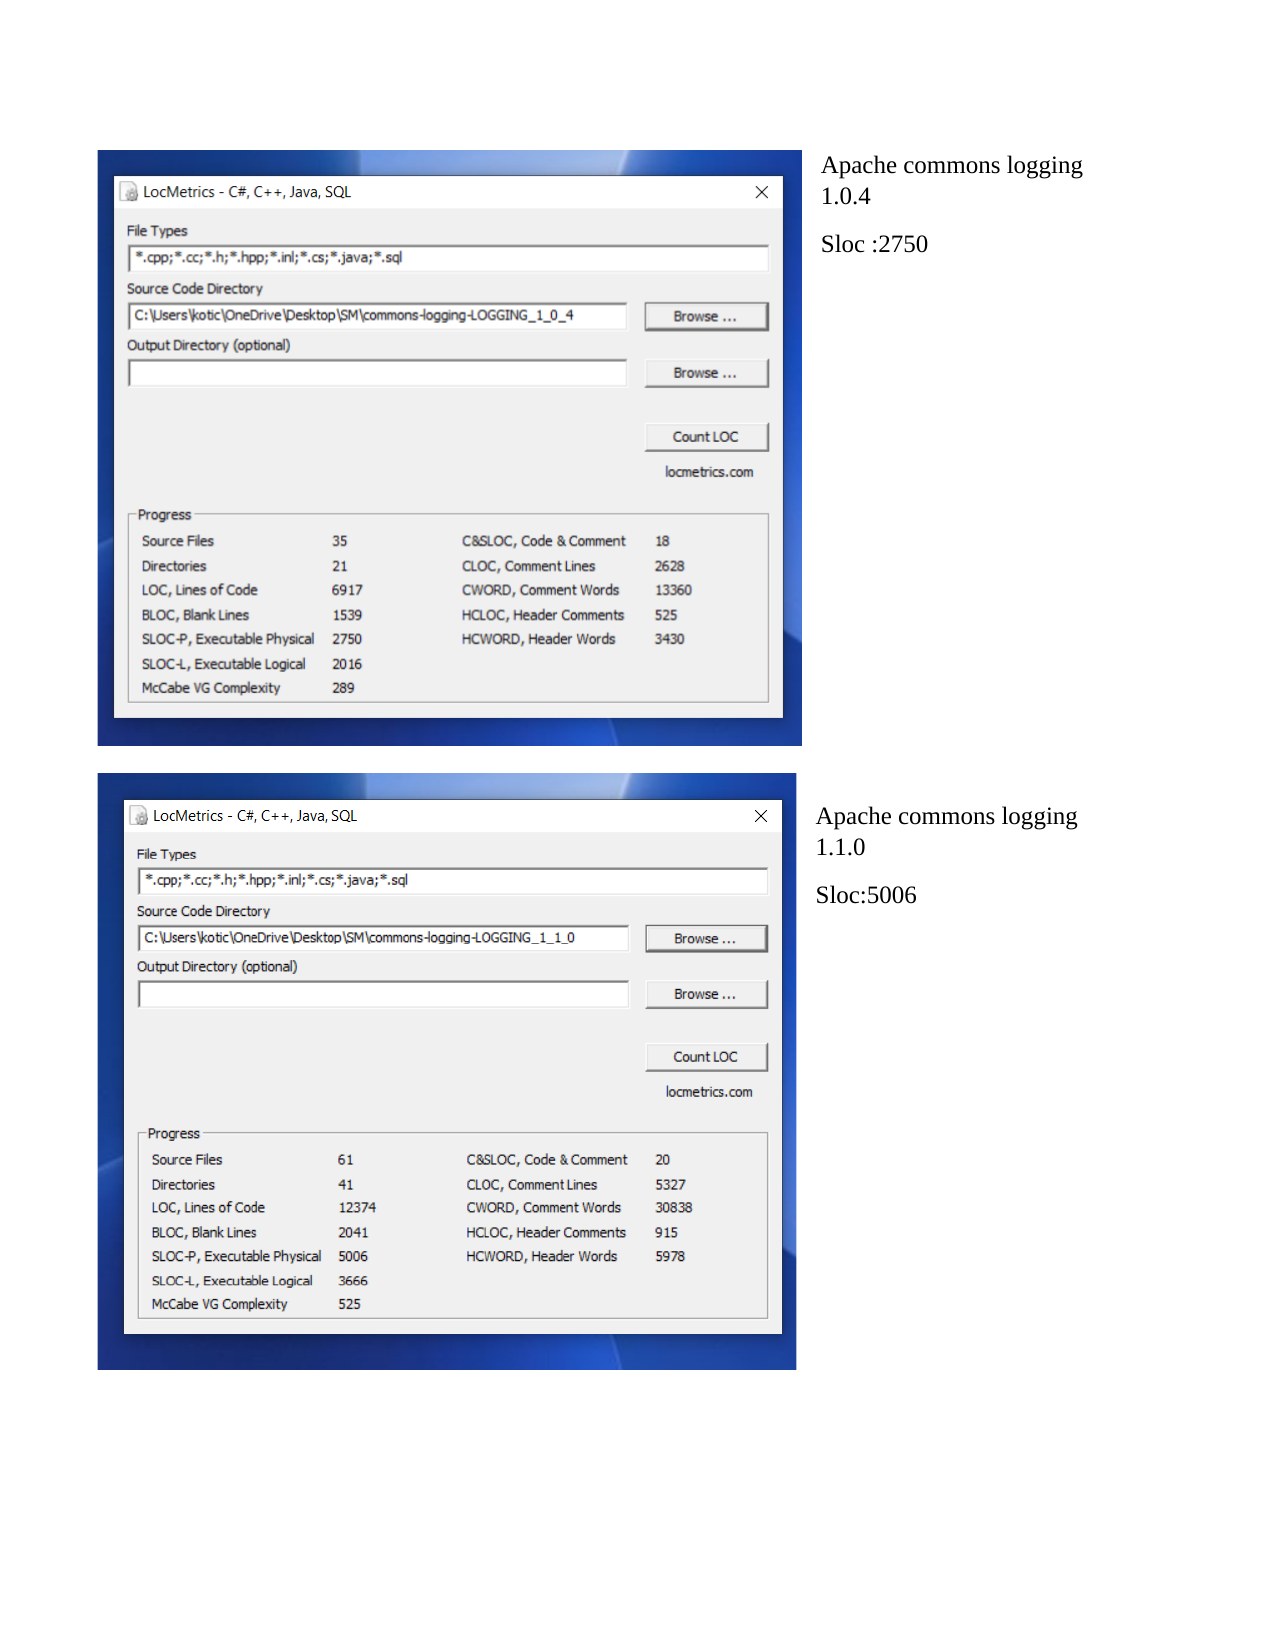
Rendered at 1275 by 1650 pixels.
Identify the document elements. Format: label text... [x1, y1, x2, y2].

picture [97, 773, 797, 1370]
text Apache commons logging 1.1.0 [797, 801, 1125, 861]
text Apache commons logging 1.0.4 [802, 150, 1125, 210]
text Sloc :2750 [802, 229, 1125, 257]
picture [97, 150, 802, 746]
text Sloc:5006 [797, 880, 1125, 909]
